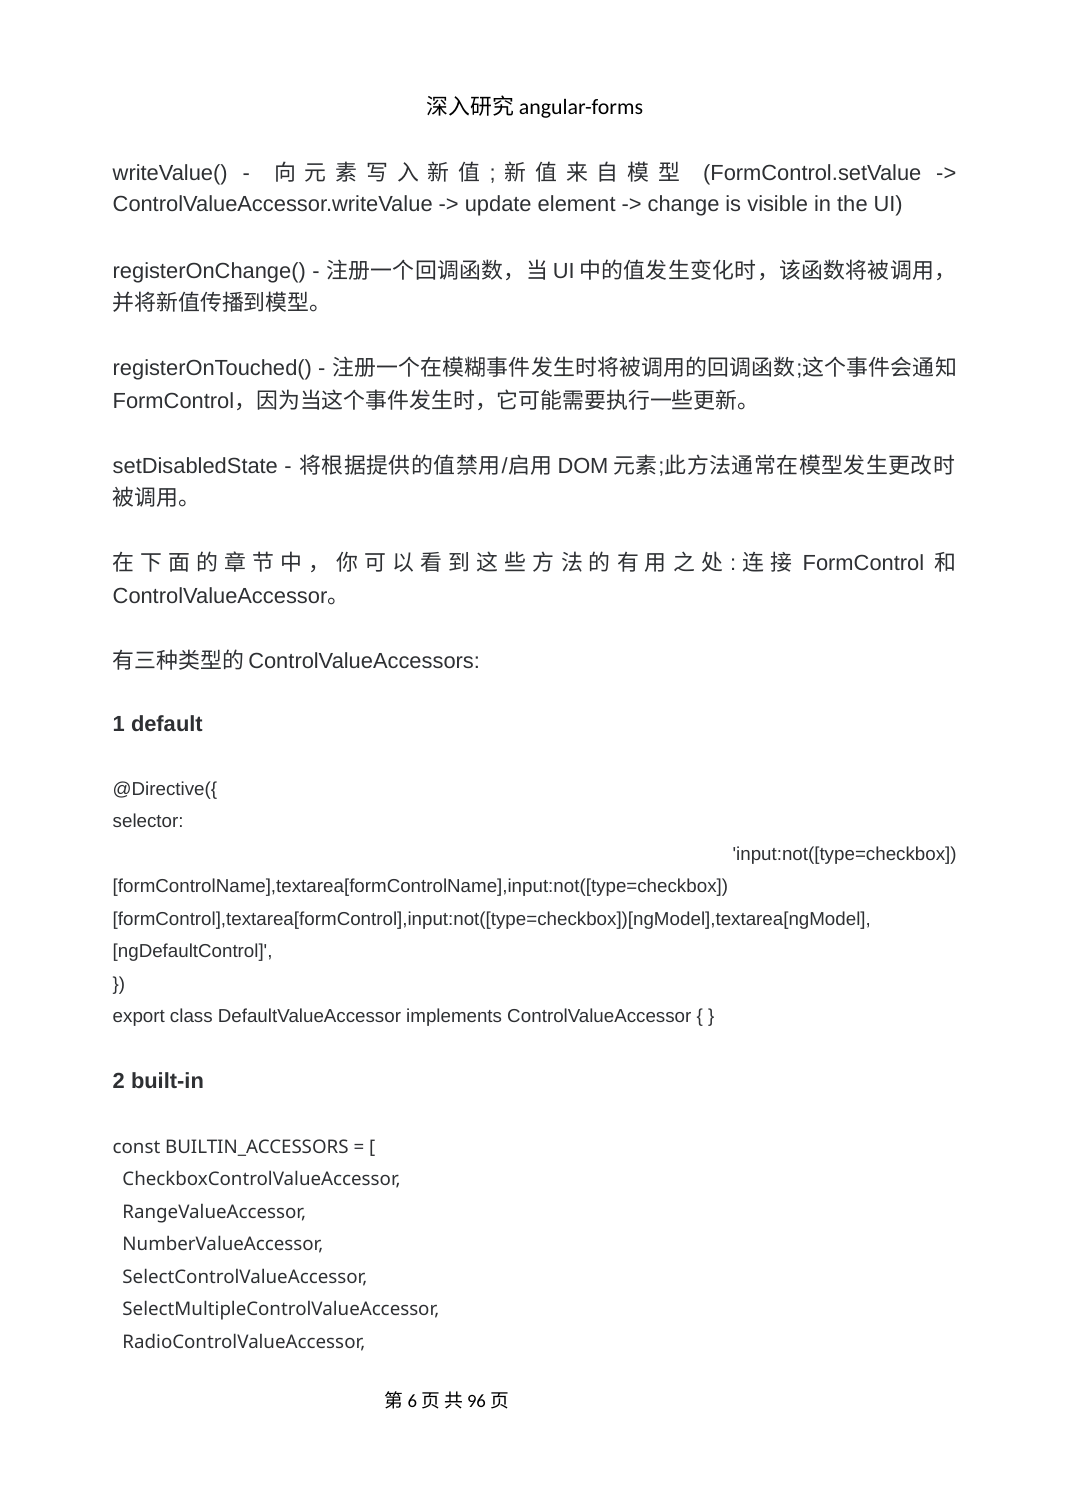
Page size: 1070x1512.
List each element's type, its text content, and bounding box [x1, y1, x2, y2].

text export class DefaultValueAccessor implements ControlValueAccessor { } [112, 1000, 957, 1032]
text SelectMultipleControlValueAccessor, [112, 1292, 957, 1325]
text selector: [112, 805, 957, 837]
text 'input:not([type=checkbox])[formControlName],textarea[formControlName],input:not([type=checkbox])[formControl],textarea[formControl],input:not([type=checkbox])[ngModel],textarea[ngModel],[ngDefaultControl]', [112, 837, 957, 967]
text @Directive({ [112, 772, 957, 805]
text CheckboxControlValueAccessor, [112, 1162, 957, 1195]
text setDisabledState - 将根据提供的值禁用/启用DOM元素;此方法通常在模型发生更改时被调用。 [112, 447, 957, 512]
text }) [112, 967, 957, 1000]
text 2 built-in [112, 1065, 957, 1097]
text registerOnTouched() - 注册一个在模糊事件发生时将被调用的回调函数;这个事件会通知FormControl，因为当这个事件发生时，它可能需要执行一些更新。 [112, 350, 957, 415]
text 1 default [112, 707, 957, 740]
text SelectControlValueAccessor, [112, 1260, 957, 1292]
text RangeValueAccessor, [112, 1195, 957, 1227]
text 在下面的章节中，你可以看到这些方法的有用之处:连接FormControl和ControlValueAccessor。 [112, 545, 957, 610]
text writeValue() - 向元素写入新值;新值来自模型 (FormControl.setValue -> ControlValueAccessor.writeValue -> update element -> change is visible in the UI) [112, 155, 957, 220]
text 有三种类型的ControlValueAccessors: [112, 642, 957, 675]
text const BUILTIN_ACCESSORS = [ [112, 1130, 957, 1162]
text registerOnChange() - 注册一个回调函数，当UI中的值发生变化时，该函数将被调用，并将新值传播到模型。 [112, 252, 957, 317]
text NumberValueAccessor, [112, 1227, 957, 1260]
text RadioControlValueAccessor, [112, 1325, 957, 1357]
